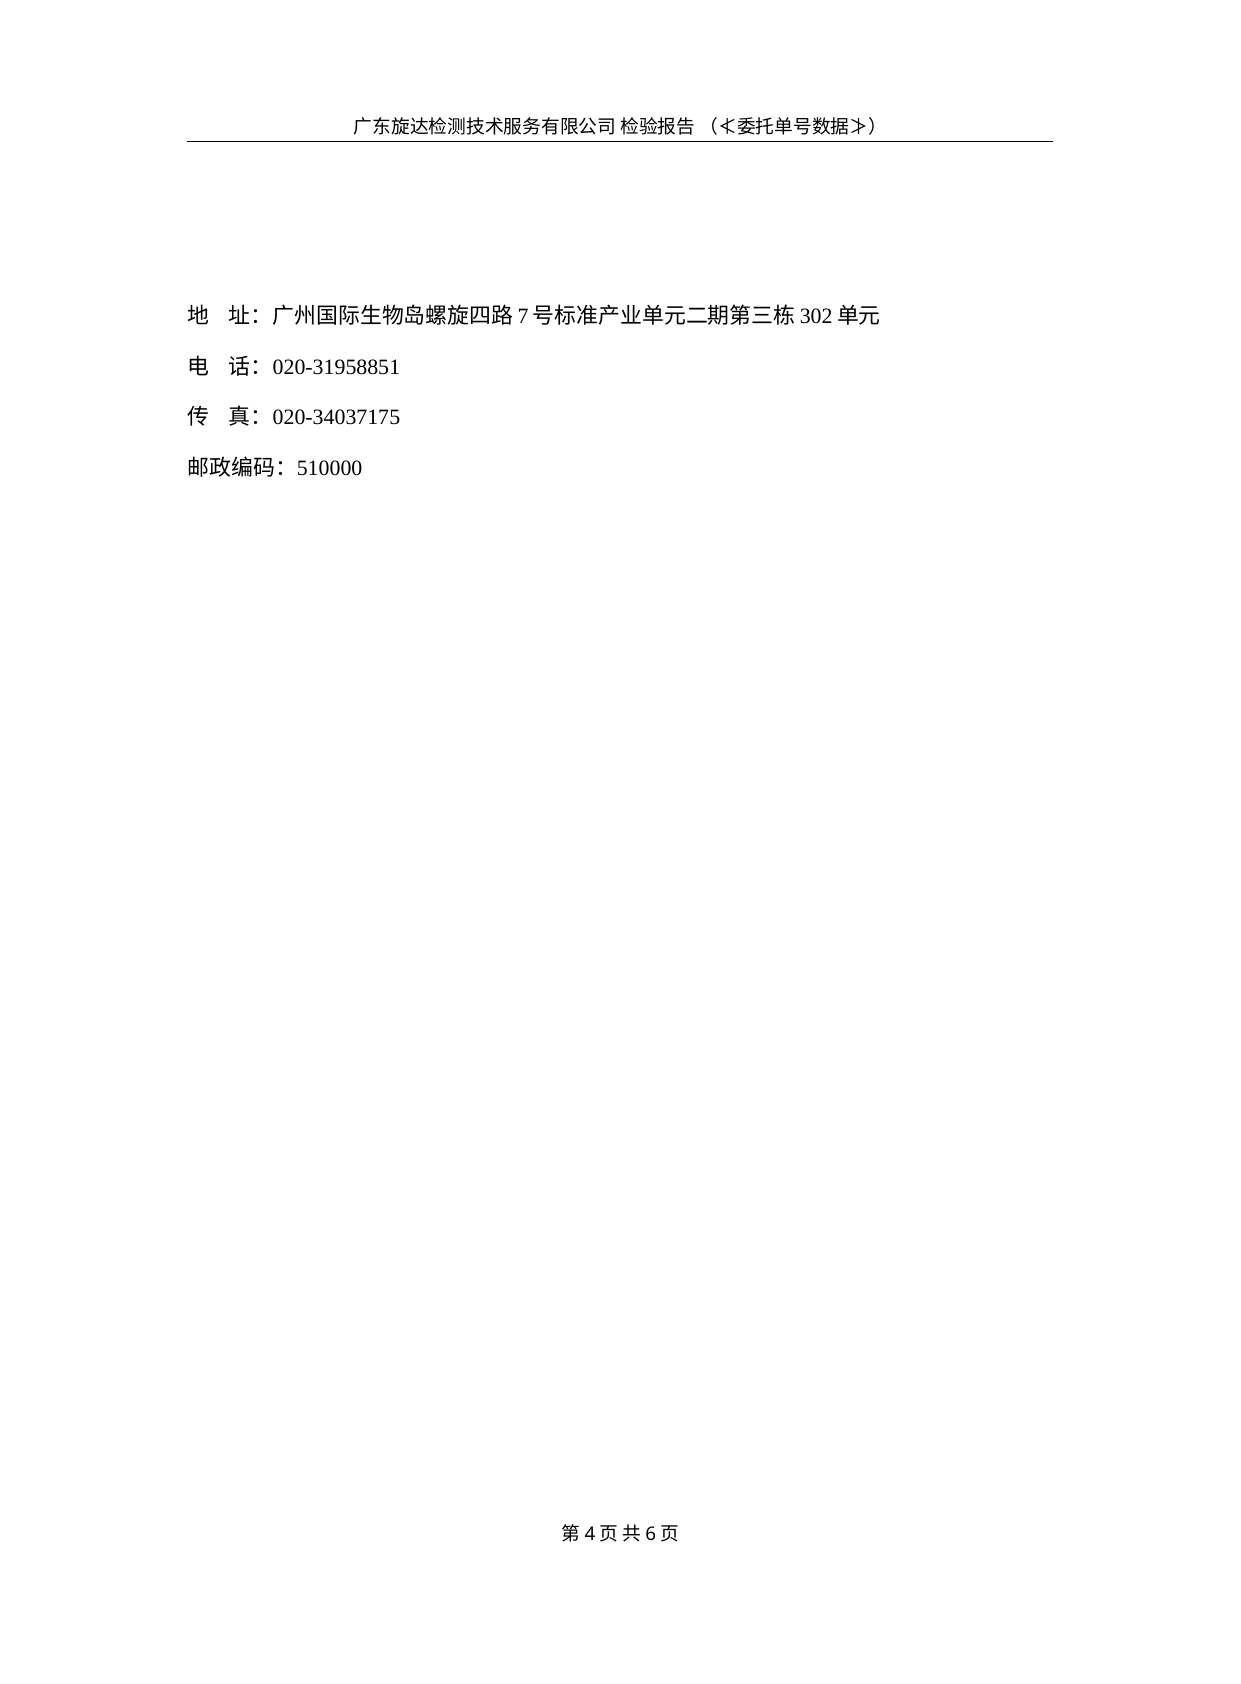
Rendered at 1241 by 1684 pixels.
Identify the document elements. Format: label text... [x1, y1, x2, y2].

text 电 话：020-31958851 [187, 347, 1053, 382]
text 邮政编码：510000 [187, 448, 1053, 483]
text 地 址：广州国际生物岛螺旋四路7号标准产业单元二期第三栋302单元 [187, 297, 1053, 332]
text 传 真：020-34037175 [187, 398, 1053, 433]
